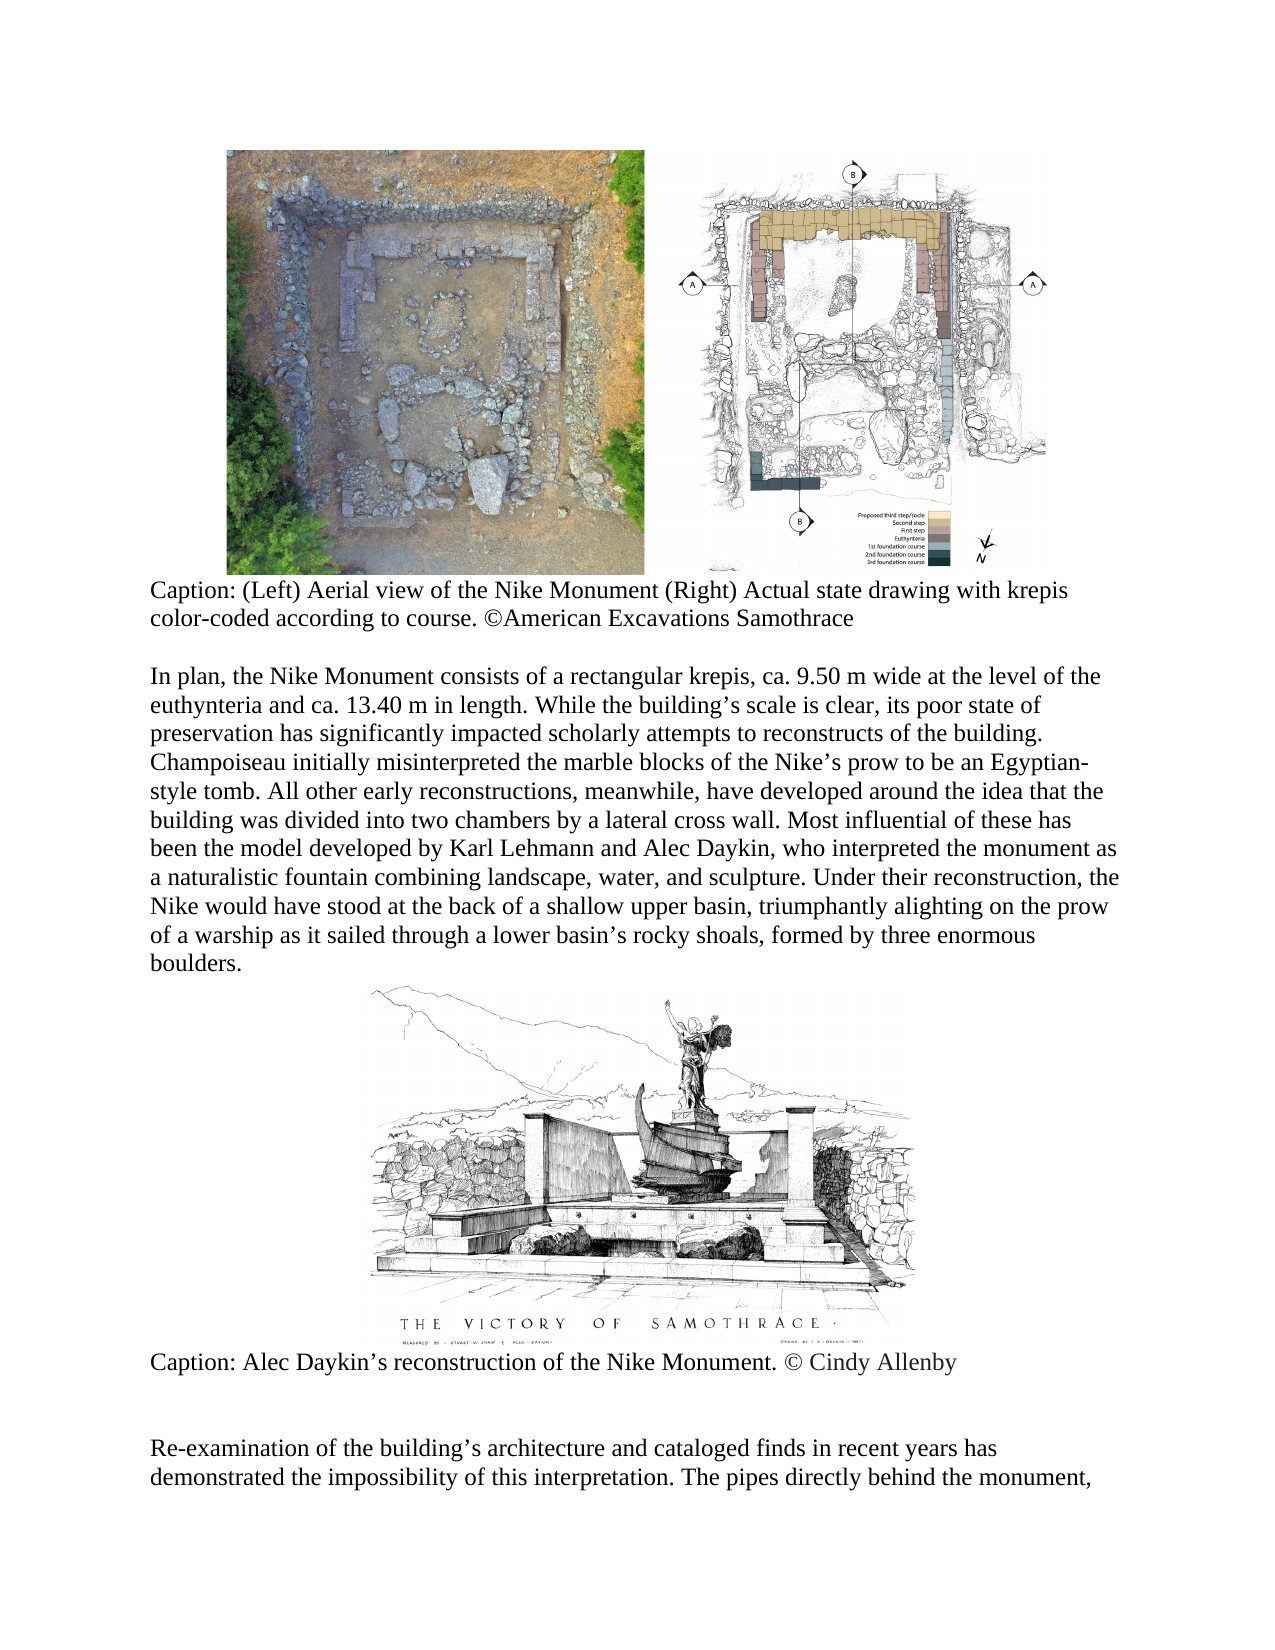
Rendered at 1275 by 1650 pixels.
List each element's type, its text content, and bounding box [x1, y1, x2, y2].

text In plan, the Nike Monument consists of a rectangular krepis, ca. 9.50 m wide at the level of the euthynteria and ca. 13.40 m in length. While the building’s scale is clear, its poor state of preservation has significantly impacted scholarly attempts to reconstructs of the building. Champoiseau initially misinterpreted the marble blocks of the Nike’s prow to be an Egyptian-style tomb. All other early reconstructions, meanwhile, have developed around the idea that the building was divided into two chambers by a lateral cross wall. Most influential of these has been the model developed by Karl Lehmann and Alec Daykin, who interpreted the monument as a naturalistic fountain combining landscape, water, and sculpture. Under their reconstruction, the Nike would have stood at the back of a shallow upper basin, triumphantly alighting on the prow of a warship as it sailed through a lower basin’s rocky shoals, formed by three enormous boulders. [150, 661, 1125, 977]
text Caption: (Left) Aerial view of the Nike Monument (Right) Actual state drawing with krepis color-coded according to course. ©American Excavations Samothrace [150, 575, 1125, 632]
text Caption: Alec Daykin’s reconstruction of the Nike Monument. © Cindy Allenby [150, 1347, 1125, 1376]
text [150, 1433, 1125, 1491]
picture [226, 150, 1049, 575]
picture [358, 977, 917, 1348]
